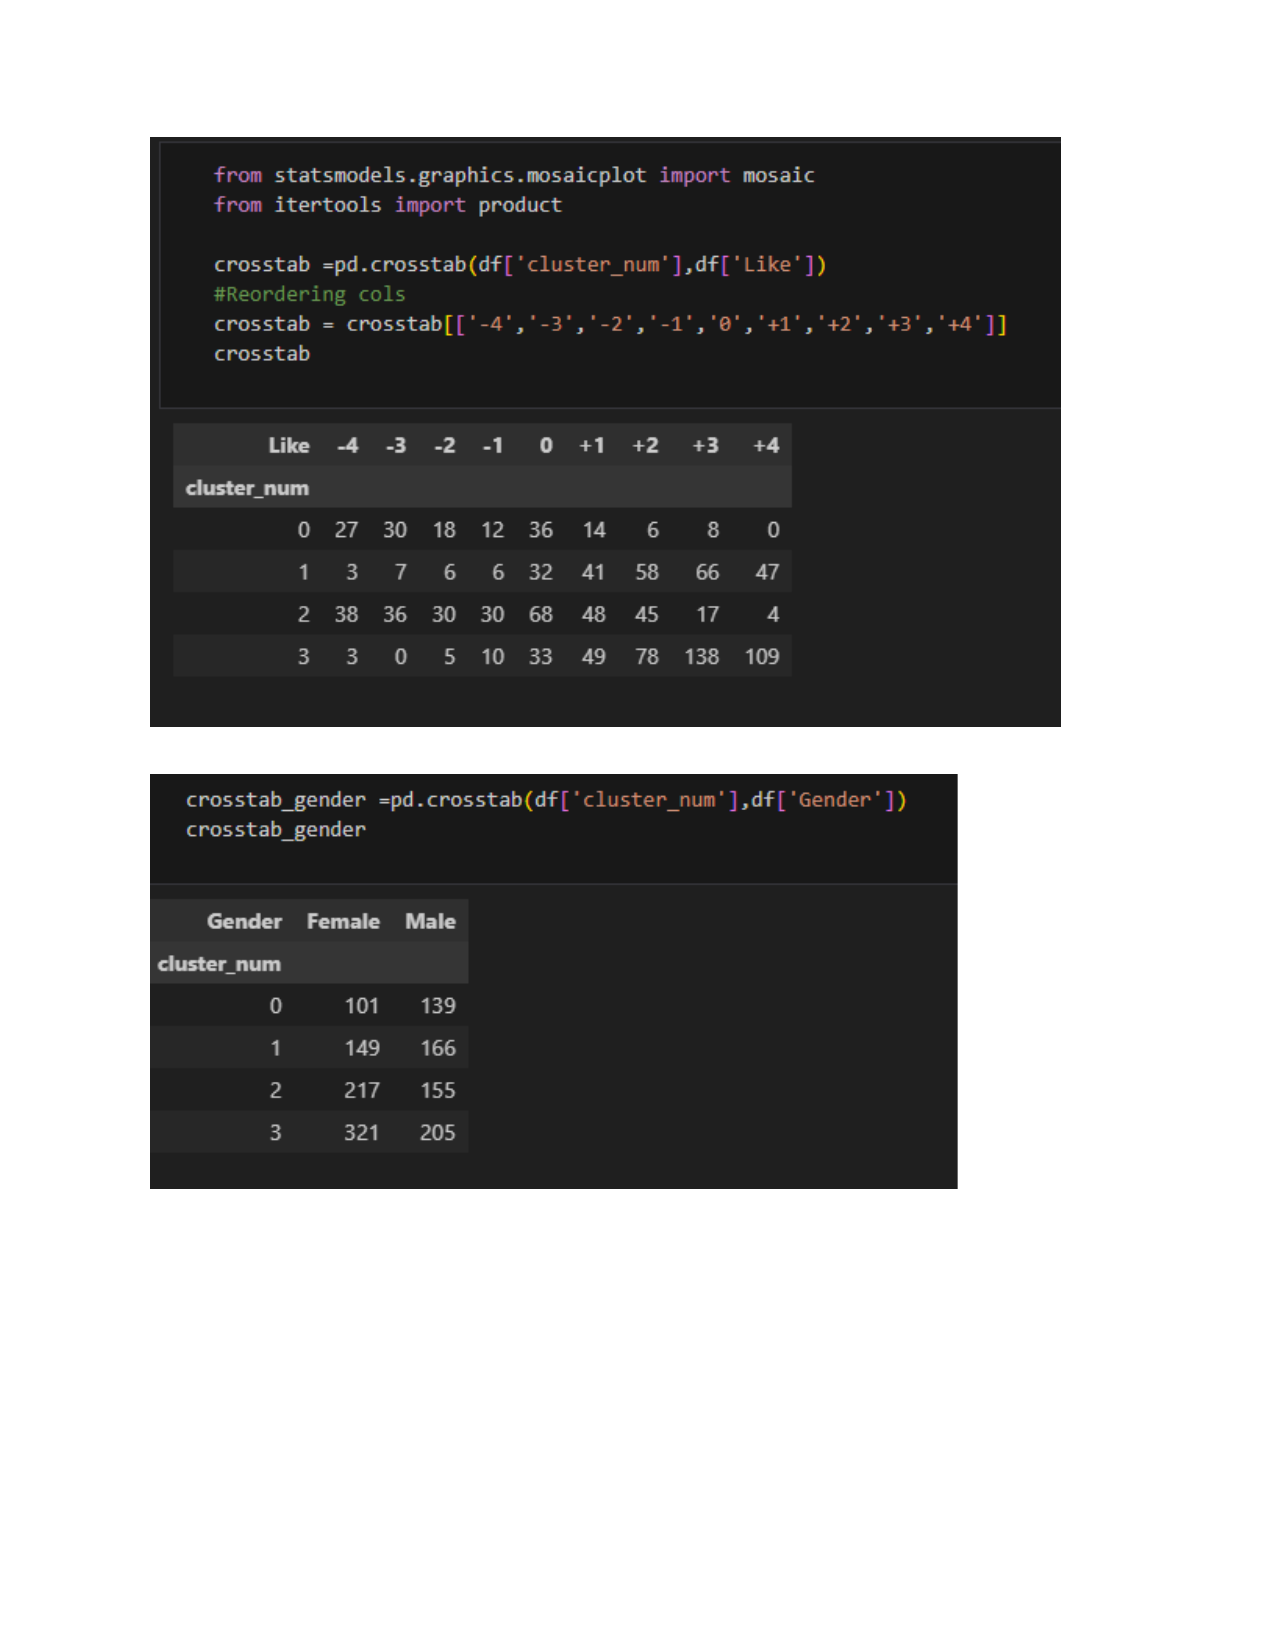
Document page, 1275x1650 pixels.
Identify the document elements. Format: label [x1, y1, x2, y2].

picture [150, 137, 1061, 727]
picture [150, 774, 958, 1189]
